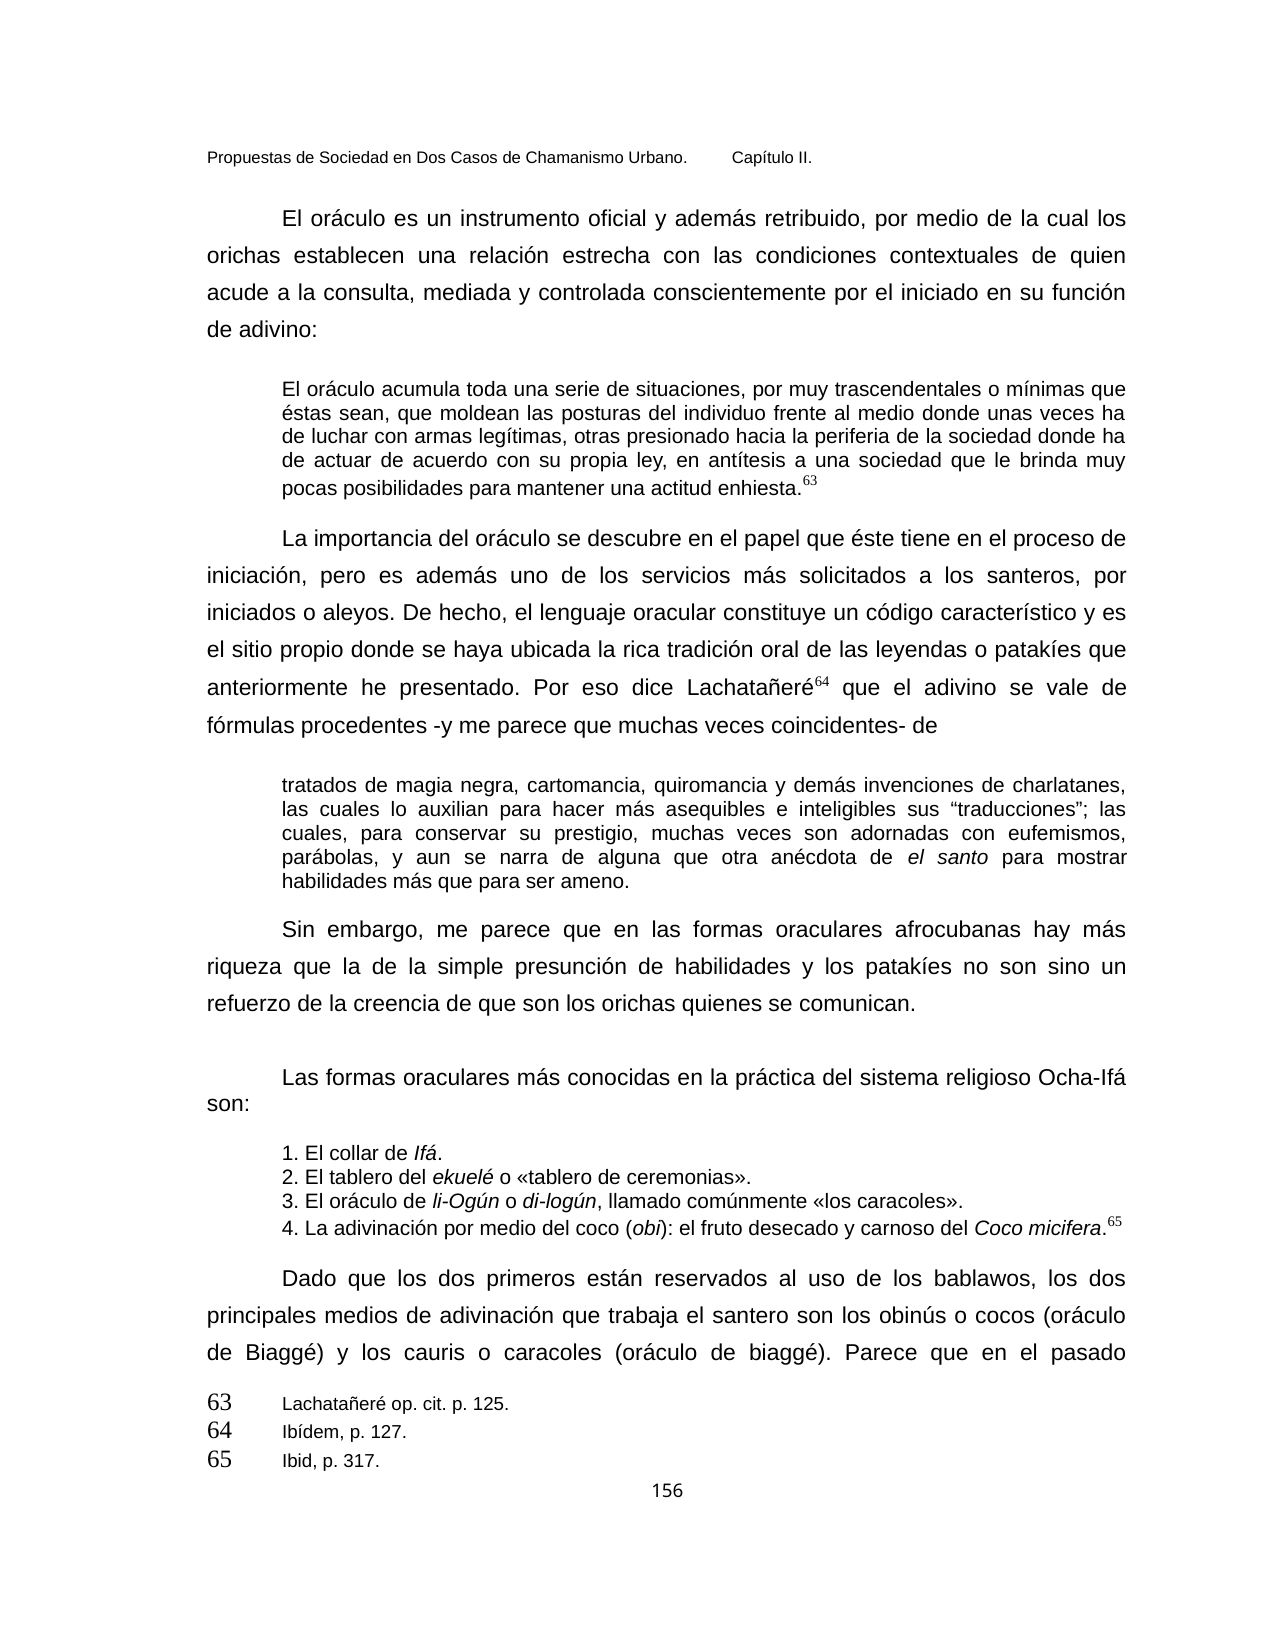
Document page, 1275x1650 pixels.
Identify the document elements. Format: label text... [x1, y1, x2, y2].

text 3. El oráculo de li-Ogún o di-logún, llamado comúnmente «los caracoles». [207, 1188, 1127, 1212]
text 1. El collar de Ifá. [207, 1141, 1127, 1164]
text La importancia del oráculo se descubre en el papel que éste tiene en el proceso de iniciación, pero es además uno de los servicios más solicitados a los santeros, por iniciados o aleyos. De hecho, el lenguaje oracular constituye un código característico y es el sitio propio donde se haya ubicada la rica tradición oral de las leyendas o patakíes que anteriormente he presentado. Por eso dice Lachatañeré que el adivino se vale de fórmulas procedentes -y me parece que muchas veces coincidentes- de [207, 525, 1127, 738]
text tratados de magia negra, cartomancia, quiromancia y demás invenciones de charlatanes, las cuales lo auxilian para hacer más asequibles e inteligibles sus “traducciones”; las cuales, para conservar su prestigio, muchas veces son adornadas con eufemismos, parábolas, y aun se narra de alguna que otra anécdota de el santo para mostrar habilidades más que para ser ameno. [282, 773, 1127, 892]
text Las formas oraculares más conocidas en la práctica del sistema religioso Ocha-Ifá son: [207, 1064, 1127, 1117]
text 2. El tablero del ekuelé o «tablero de ceremonias». [207, 1164, 1127, 1188]
text El oráculo acumula toda una serie de situaciones, por muy trascendentales o mínimas que éstas sean, que moldean las posturas del individuo frente al medio donde unas veces ha de luchar con armas legítimas, otras presionado hacia la periferia de la sociedad donde ha de actuar de acuerdo con su propia ley, en antítesis a una sociedad que le brinda muy pocas posibilidades para mantener una actitud enhiesta. [282, 376, 1127, 501]
text 4. La adivinación por medio del coco (obi): el fruto desecado y carnoso del Coco micifera. [282, 1212, 1127, 1241]
text El oráculo es un instrumento oficial y además retribuido, por medio de la cual los orichas establecen una relación estrecha con las condiciones contextuales de quien acude a la consulta, mediada y controlada conscientemente por el iniciado en su función de adivino: [207, 205, 1127, 342]
text Sin embargo, me parece que en las formas oraculares afrocubanas hay más riqueza que la de la simple presunción de habilidades y los patakíes no son sino un refuerzo de la creencia de que son los orichas quienes se comunican. [207, 916, 1127, 1016]
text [207, 1265, 1127, 1365]
